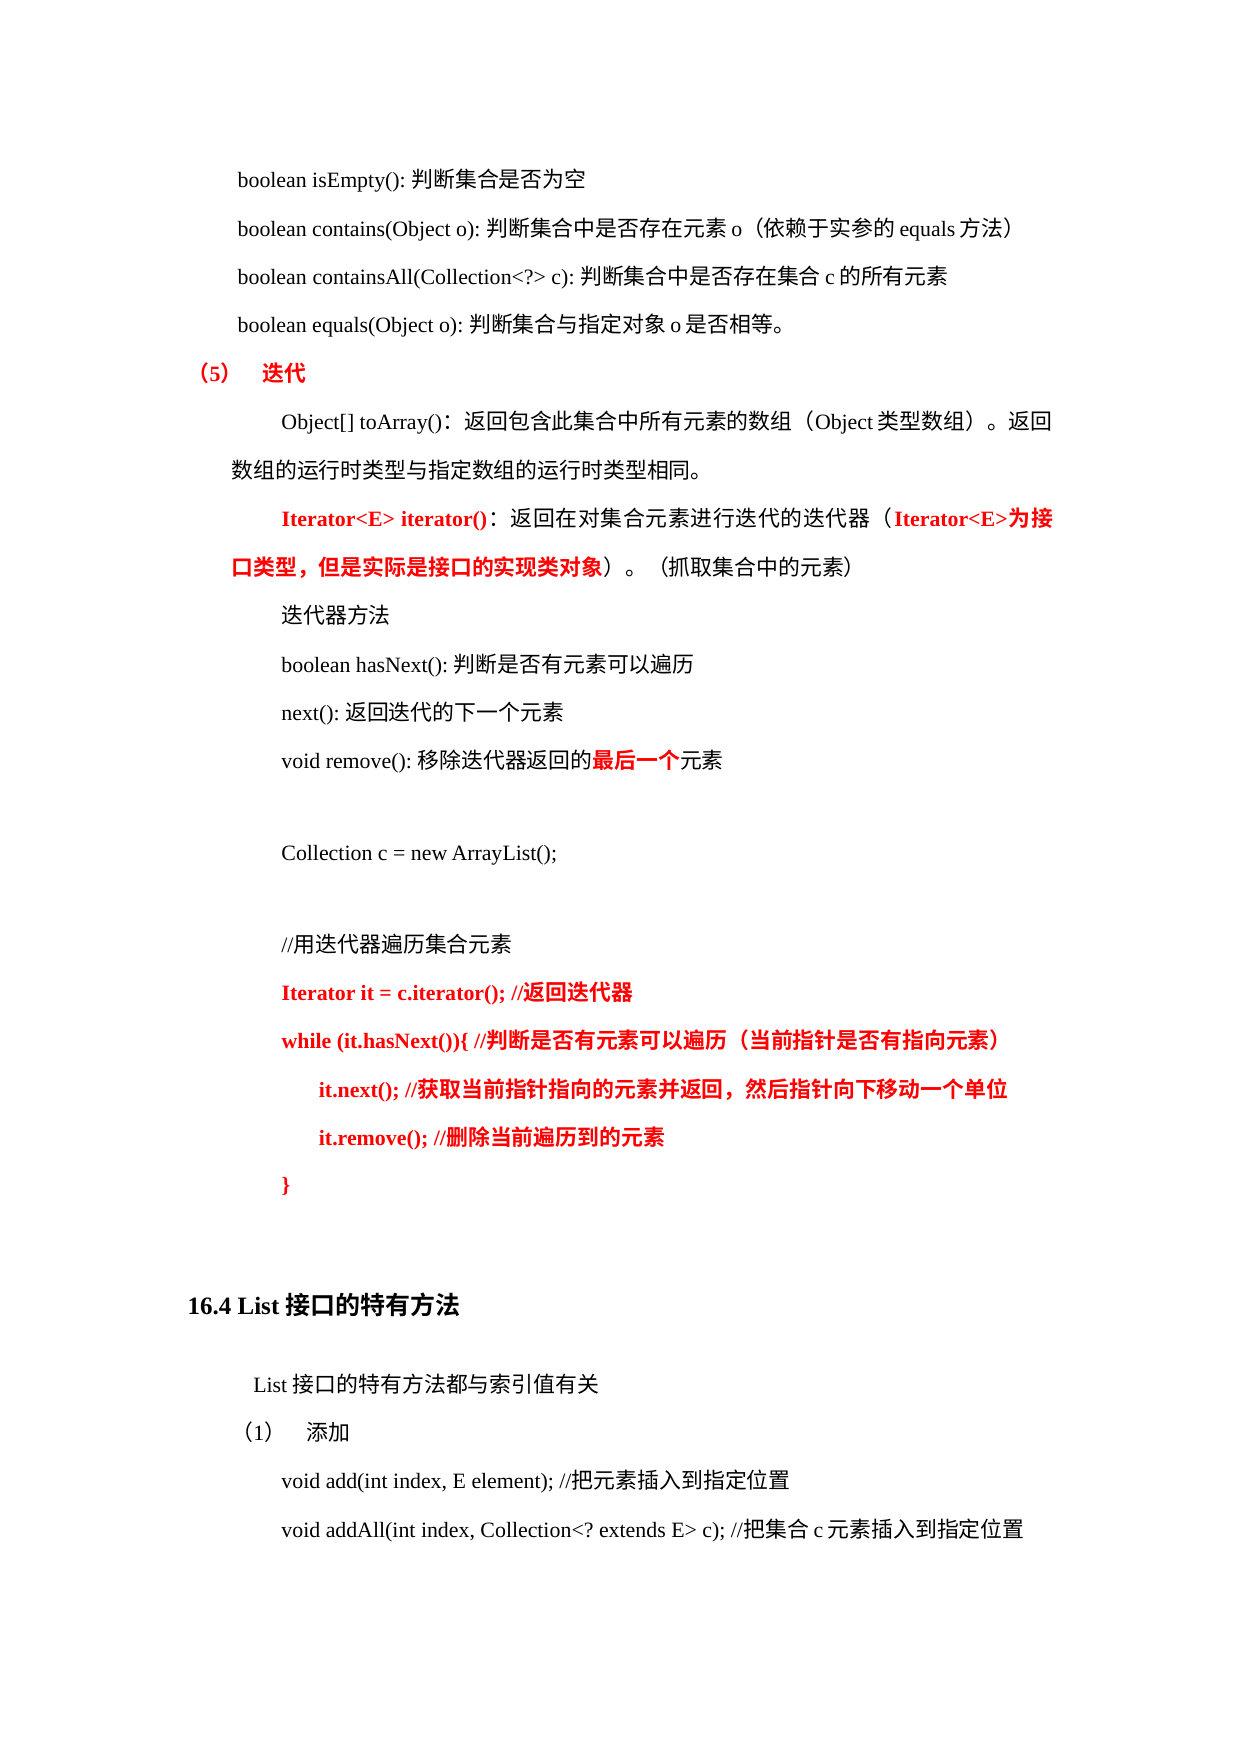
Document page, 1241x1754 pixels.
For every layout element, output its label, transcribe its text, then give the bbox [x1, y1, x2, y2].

text boolean contains(Object o): 判断集合中是否存在元素o（依赖于实参的equals方法） [187, 210, 1053, 243]
text void add(int index, E element); //把元素插入到指定位置 [231, 1463, 1053, 1496]
text void remove(): 移除迭代器返回的最后一个元素 [231, 743, 1053, 775]
text Collection c = new ArrayList(); [231, 836, 1053, 869]
text while (it.hasNext()){ //判断是否有元素可以遍历（当前指针是否有指向元素） [231, 1023, 1053, 1056]
text List 接口的特有方法都与索引值有关 [187, 1366, 1053, 1399]
text Iterator<E> iterator()：返回在对集合元素进行迭代的迭代器（Iterator<E>为接口类型，但是实际是接口的实现类对象）。（抓取集合中的元素） [231, 501, 1053, 582]
text //用迭代器遍历集合元素 [231, 926, 1053, 959]
text void addAll(int index, Collection<? extends E> c); //把集合c元素插入到指定位置 [231, 1511, 1053, 1544]
text boolean isEmpty(): 判断集合是否为空 [187, 162, 1053, 194]
text 迭代器方法 [231, 598, 1053, 630]
text boolean hasNext(): 判断是否有元素可以遍历 [231, 646, 1053, 679]
text Object[] toArray()：返回包含此集合中所有元素的数组（Object类型数组）。返回数组的运行时类型与指定数组的运行时类型相同。 [231, 404, 1053, 485]
list 添加 [231, 1415, 1053, 1447]
text Iterator it = c.iterator(); //返回迭代器 [231, 975, 1053, 1007]
text it.next(); //获取当前指针指向的元素并返回，然后指针向下移动一个单位 [231, 1071, 1053, 1104]
list 迭代 [187, 355, 1053, 388]
subtitle List 接口的特有方法 [187, 1271, 1053, 1336]
text } [231, 1168, 1053, 1201]
text boolean equals(Object o): 判断集合与指定对象o是否相等。 [187, 307, 1053, 339]
text it.remove(); //删除当前遍历到的元素 [231, 1120, 1053, 1152]
text boolean containsAll(Collection<?> c): 判断集合中是否存在集合c的所有元素 [187, 259, 1053, 291]
text next(): 返回迭代的下一个元素 [231, 694, 1053, 727]
